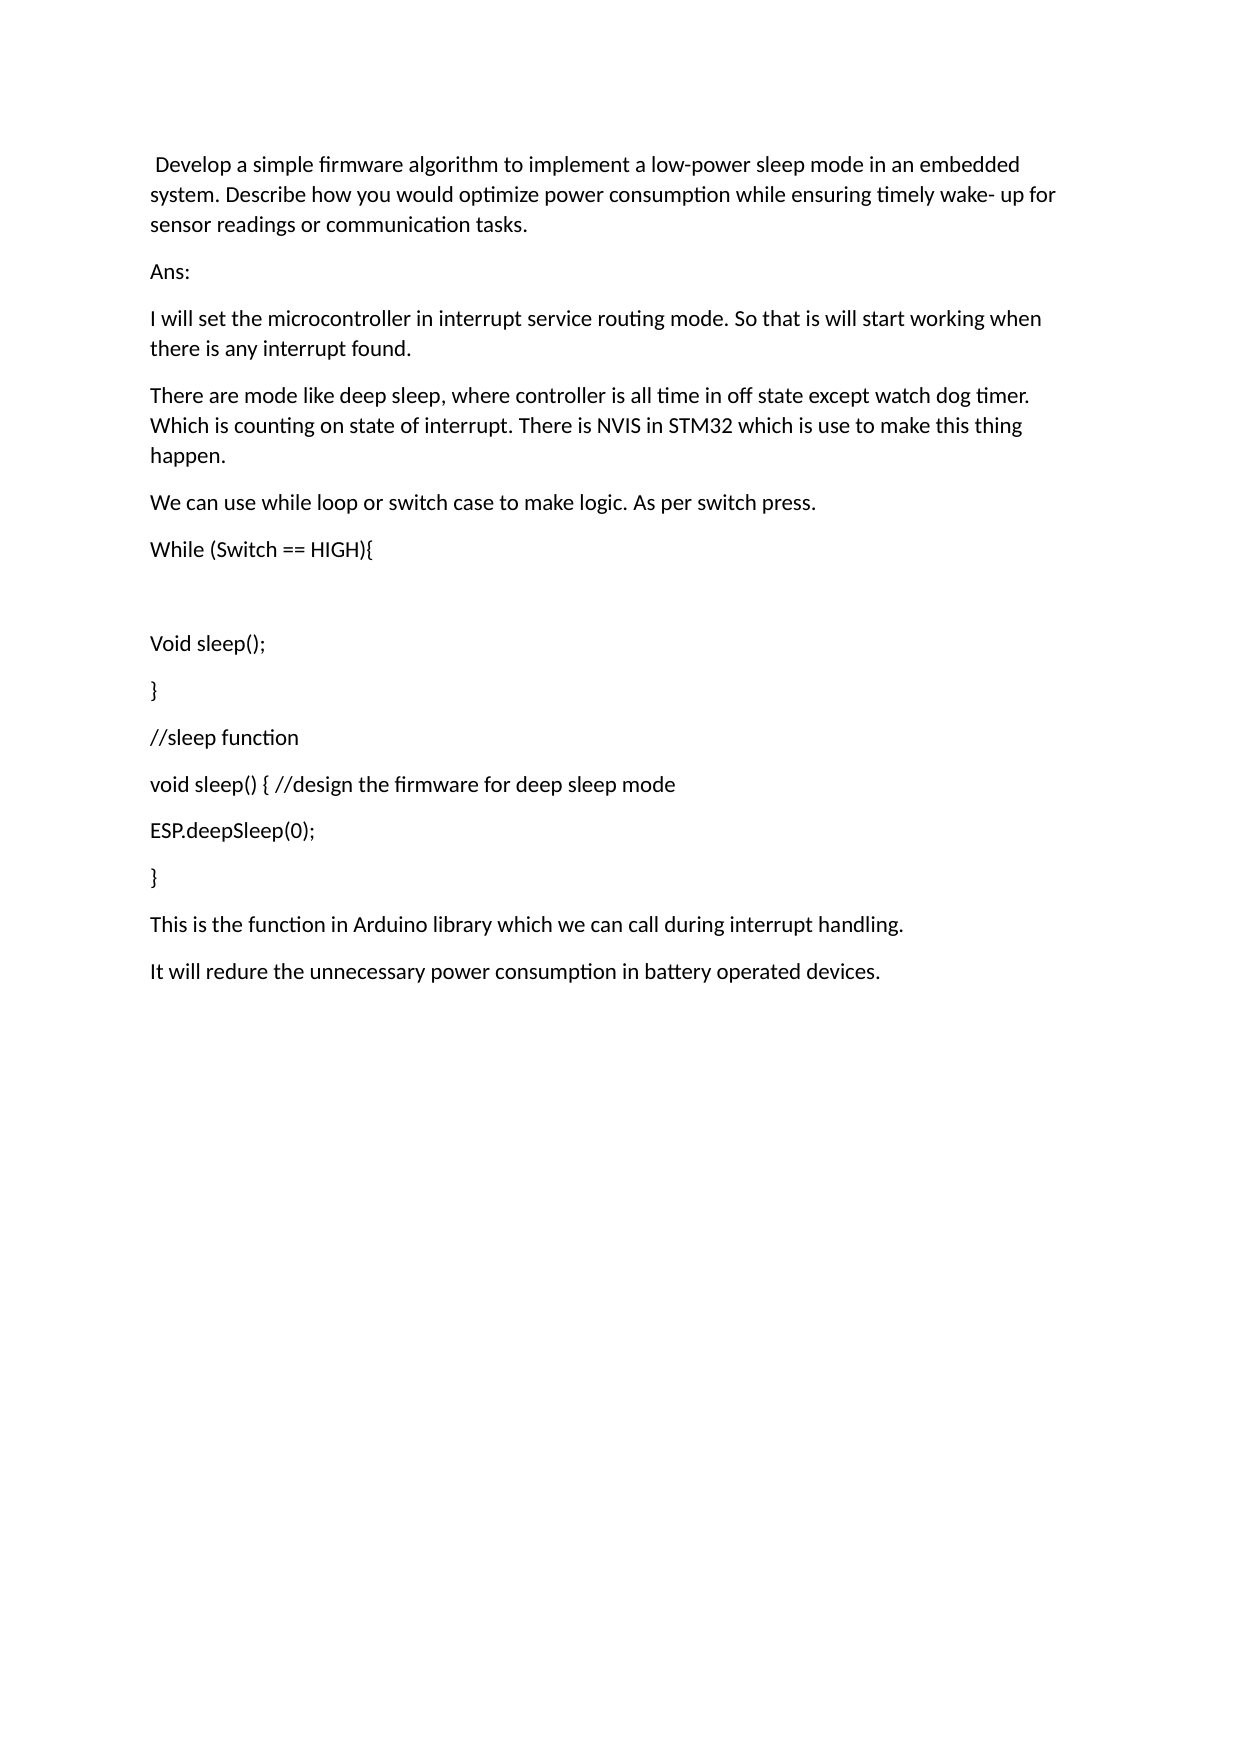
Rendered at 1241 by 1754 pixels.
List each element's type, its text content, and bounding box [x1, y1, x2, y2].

text While (Switch == HIGH){ [150, 535, 1090, 563]
text void sleep() { //design the firmware for deep sleep mode [150, 770, 1090, 798]
text Develop a simple firmware algorithm to implement a low-power sleep mode in an embedded system. Describe how you would optimize power consumption while ensuring timely wake- up for sensor readings or communication tasks. [150, 150, 1090, 238]
text I will set the microcontroller in interrupt service routing mode. So that is will start working when there is any interrupt found. [150, 304, 1090, 362]
text //sleep function [150, 723, 1090, 751]
text It will redure the unnecessary power consumption in battery operated devices. [150, 957, 1090, 985]
text } [150, 676, 1090, 704]
text } [150, 863, 1090, 892]
text This is the function in Arduino library which we can call during interrupt handling. [150, 910, 1090, 938]
text Ans: [150, 257, 1090, 285]
text We can use while loop or switch case to make logic. As per switch press. [150, 488, 1090, 517]
text Void sleep(); [150, 629, 1090, 657]
text ESP.deepSleep(0); [150, 817, 1090, 845]
text There are mode like deep sleep, where controller is all time in off state except watch dog timer. Which is counting on state of interrupt. There is NVIS in STM32 which is use to make this thing happen. [150, 381, 1090, 470]
